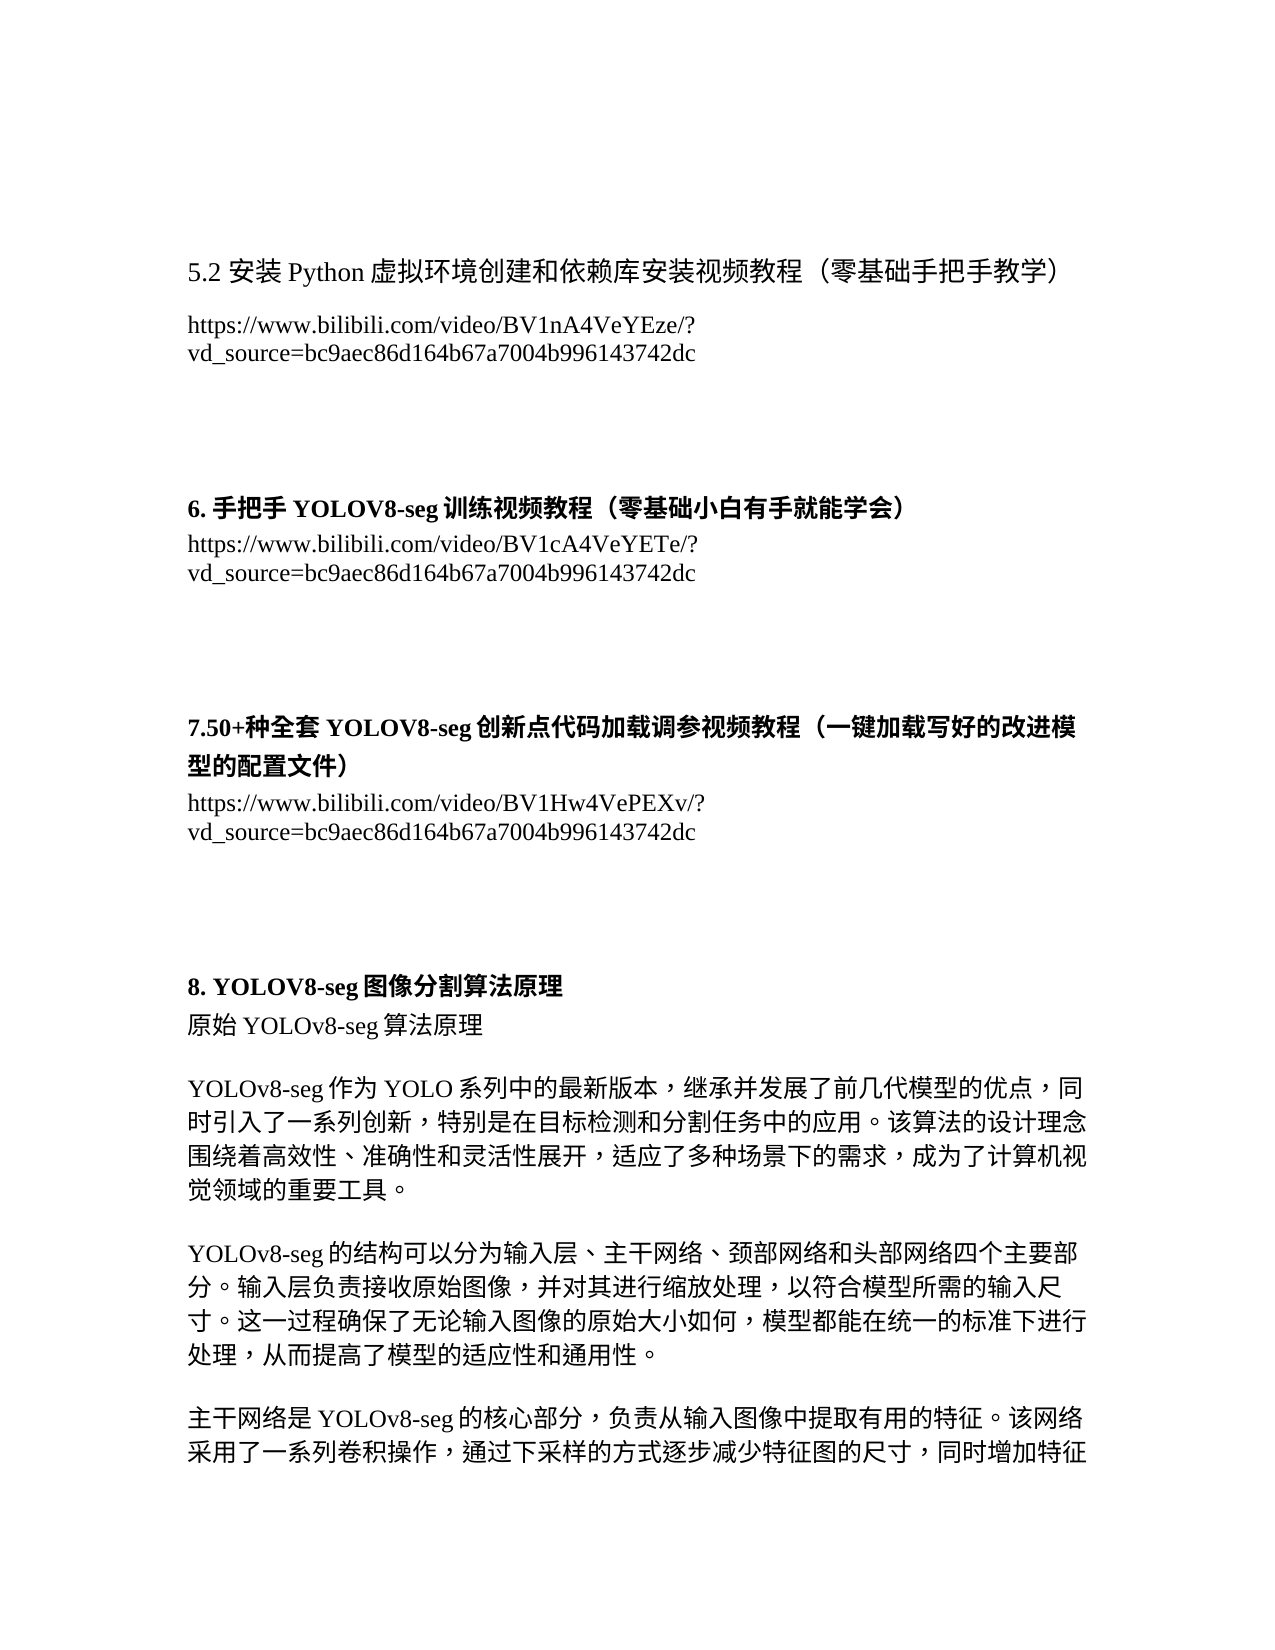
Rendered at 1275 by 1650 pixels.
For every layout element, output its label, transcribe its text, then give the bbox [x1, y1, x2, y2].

text https://www.bilibili.com/video/BV1cA4VeYETe/?vd_source=bc9aec86d164b67a7004b996143742dc [187, 529, 1087, 587]
subtitle 8. YOLOV8-seg图像分割算法原理 [187, 968, 1087, 1003]
text 5.2 安装Python虚拟环境创建和依赖库安装视频教程（零基础手把手教学） [187, 252, 1087, 289]
subtitle 6. 手把手YOLOV8-seg训练视频教程（零基础小白有手就能学会） [187, 490, 1087, 524]
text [187, 1008, 1087, 1469]
text https://www.bilibili.com/video/BV1Hw4VePEXv/?vd_source=bc9aec86d164b67a7004b996143742dc [187, 788, 1087, 846]
subtitle 7.50+种全套YOLOV8-seg创新点代码加载调参视频教程（一键加载写好的改进模型的配置文件） [187, 710, 1087, 783]
text https://www.bilibili.com/video/BV1nA4VeYEze/?vd_source=bc9aec86d164b67a7004b996143742dc [187, 310, 1087, 367]
